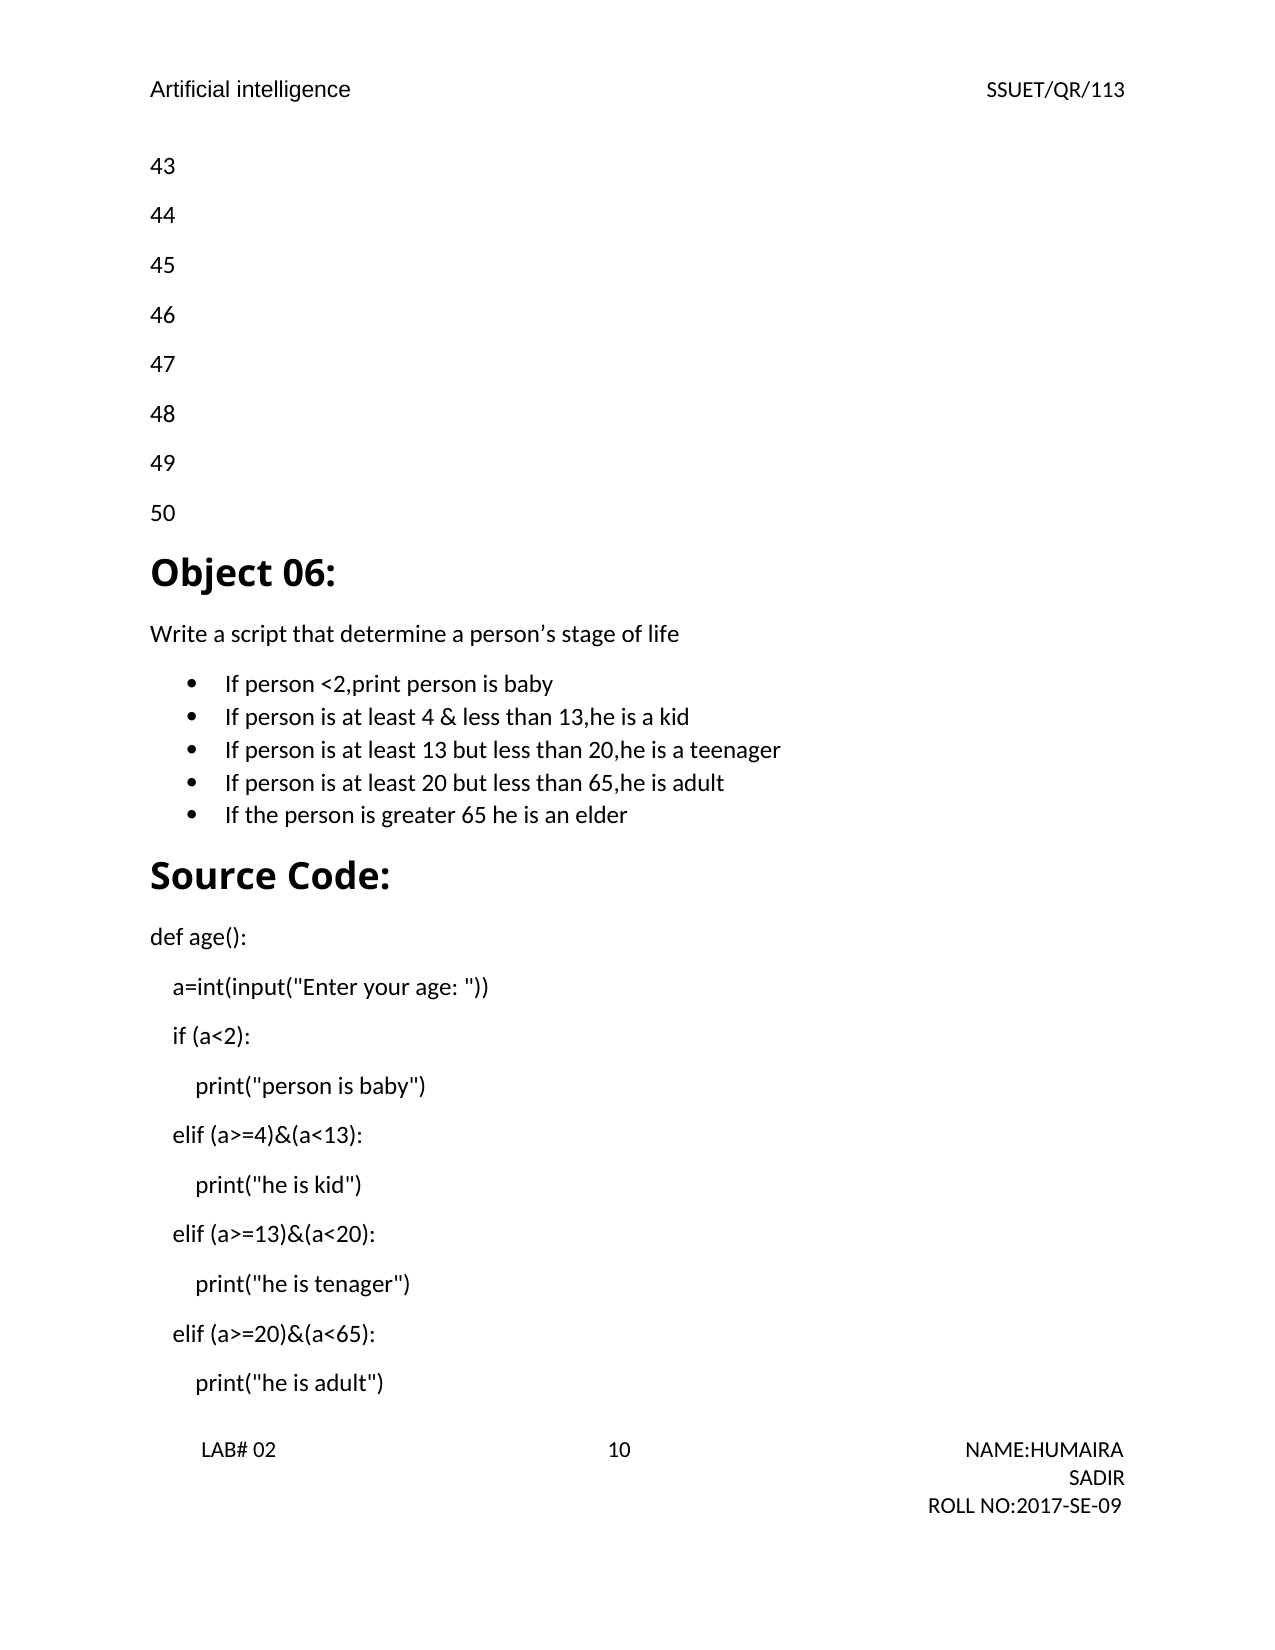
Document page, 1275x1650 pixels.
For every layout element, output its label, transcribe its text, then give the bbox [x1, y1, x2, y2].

text Object 06: [150, 547, 1125, 598]
text 50 [150, 497, 1125, 528]
text 45 [150, 249, 1125, 280]
list If person <2,print person is baby [187, 668, 1125, 698]
text 43 [150, 150, 1125, 181]
text 44 [150, 199, 1125, 230]
text 49 [150, 447, 1125, 478]
text def age(): [150, 921, 1125, 952]
list If person is at least 13 but less than 20,he is a teenager [187, 734, 1125, 764]
text 46 [150, 299, 1125, 329]
list If person is at least 4 & less than 13,he is a kid [187, 701, 1125, 731]
text print("he is kid") [150, 1169, 1125, 1199]
text elif (a>=4)&(a<13): [150, 1119, 1125, 1150]
text print("person is baby") [150, 1070, 1125, 1100]
text elif (a>=20)&(a<65): [150, 1318, 1125, 1348]
text Source Code: [150, 849, 1125, 900]
text 48 [150, 398, 1125, 428]
list If the person is greater 65 he is an elder [187, 800, 1125, 830]
text print("he is tenager") [150, 1268, 1125, 1299]
text 47 [150, 348, 1125, 379]
text if (a<2): [150, 1020, 1125, 1051]
text print("he is adult") [150, 1367, 1125, 1398]
text Write a script that determine a person’s stage of life [150, 618, 1125, 649]
text a=int(input("Enter your age: ")) [150, 971, 1125, 1001]
text elif (a>=13)&(a<20): [150, 1218, 1125, 1249]
list If person is at least 20 but less than 65,he is adult [187, 767, 1125, 797]
